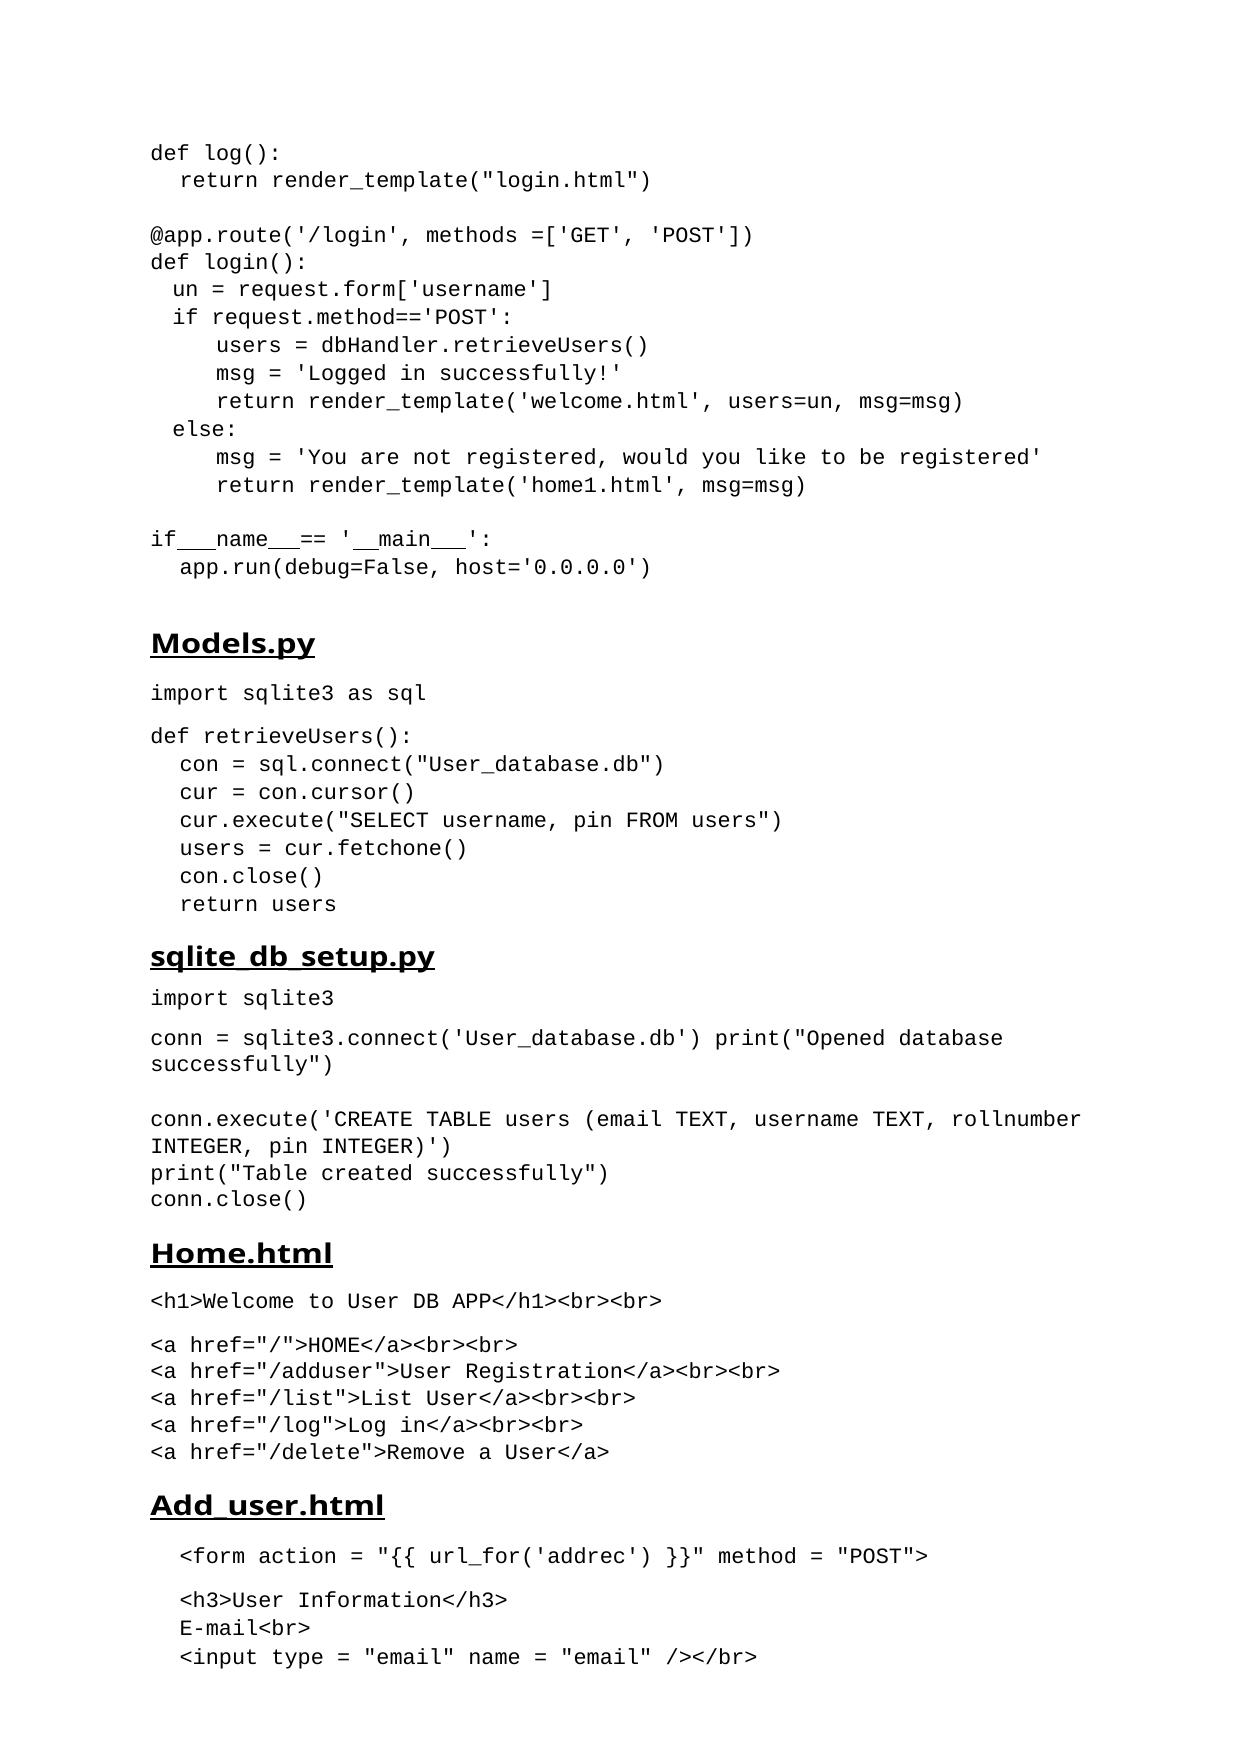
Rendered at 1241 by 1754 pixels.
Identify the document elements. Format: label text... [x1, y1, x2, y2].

text cur.execute("SELECT username, pin FROM users") users = cur.fetchone() [179, 809, 824, 862]
text <a href="/list">List User</a><br><br> [150, 1387, 1186, 1412]
text @app.route('/login', methods =['GET', 'POST']) def login(): [150, 224, 760, 276]
text return render_template("login.html") [179, 169, 1186, 194]
text users = dbHandler.retrieveUsers() msg = 'Logged in successfully!' [216, 334, 655, 387]
text return render_template('welcome.html', users=un, msg=msg) else: [172, 390, 1027, 443]
subtitle Home.html [150, 1234, 1186, 1271]
text con.close() return users [179, 865, 367, 917]
text conn.execute('CREATE TABLE users (email TEXT, username TEXT, rollnumber INTEGER, pin INTEGER)') [150, 1108, 1089, 1160]
text print("Table created successfully") conn.close() [150, 1162, 760, 1213]
subtitle Add_user.html [150, 1487, 1186, 1523]
text con = sql.connect("User_database.db") cur = con.cursor() [179, 753, 702, 806]
text <a href="/log">Log in</a><br><br> [150, 1414, 1186, 1439]
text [150, 142, 388, 166]
subtitle sqlite_db_setup.py [150, 937, 1186, 974]
subtitle Models.py [150, 624, 1186, 661]
text def retrieveUsers(): [150, 725, 1186, 750]
subtitle <h1>Welcome to User DB APP</h1><br><br> [150, 1290, 1186, 1315]
text msg = 'You are not registered, would you like to be registered' return render_template('home1.html', msg=msg) [216, 446, 1089, 499]
text import sqlite3 [150, 987, 1186, 1012]
text <form action = "{{ url_for('addrec') }}" method = "POST"> [150, 1545, 1186, 1569]
text <a href="/">HOME</a><br><br> [150, 1334, 1186, 1359]
text un = request.form['username'] if request.method=='POST': [172, 279, 554, 331]
text <h3>User Information</h3> E-mail<br> [179, 1589, 509, 1642]
text <a href="/delete">Remove a User</a> [150, 1441, 1186, 1466]
text <a href="/adduser">User Registration</a><br><br> [150, 1361, 1186, 1385]
text if name == ' main ': app.run(debug=False, host='0.0.0.0') [150, 528, 653, 581]
text <input type = "email" name = "email" /></br> [179, 1645, 1186, 1670]
text conn = sqlite3.connect('User_database.db') print("Opened database successfully") [150, 1027, 1186, 1078]
text import sqlite3 as sql [150, 682, 1186, 707]
